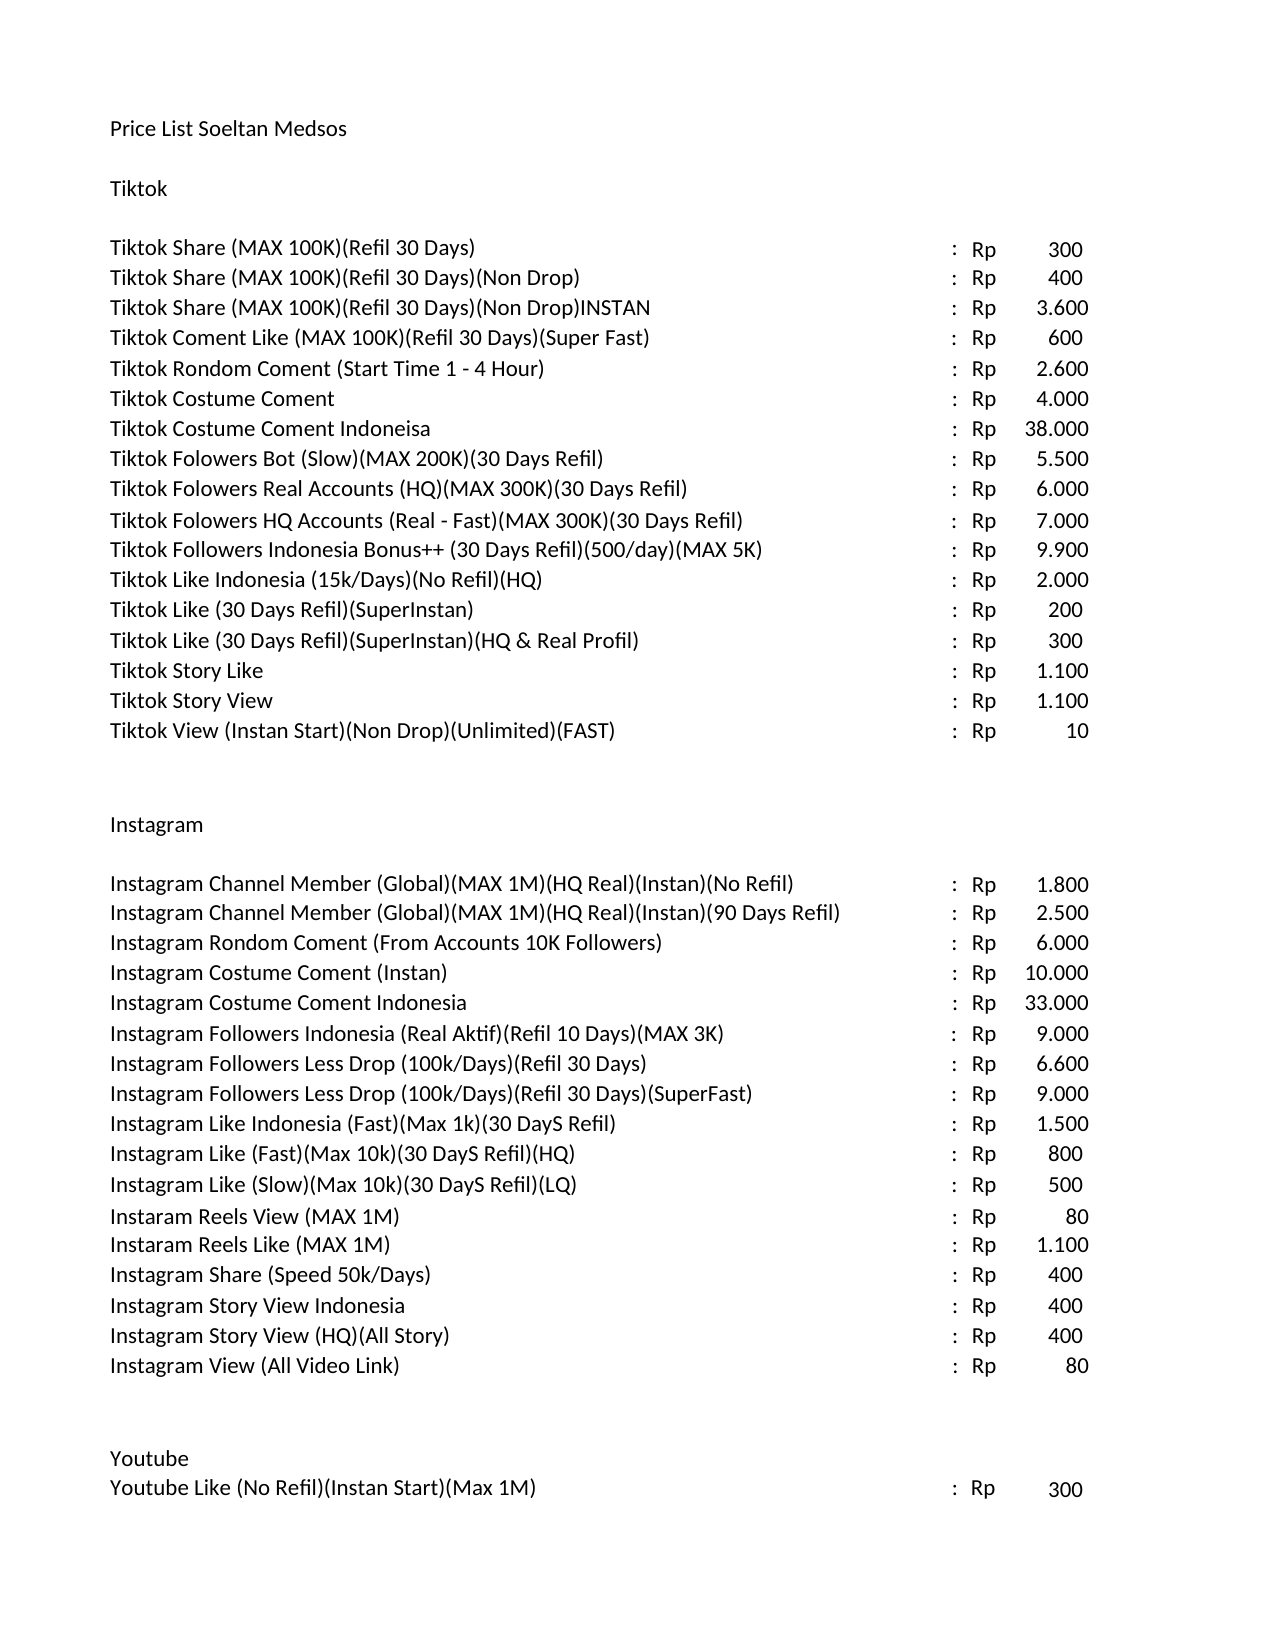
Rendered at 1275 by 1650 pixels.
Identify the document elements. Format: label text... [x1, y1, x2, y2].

table_cell Tiktok Followers Indonesia Bonus++ (30 Days Refil)(500/day)(MAX 5K) : [106, 539, 965, 569]
table_cell Rp [965, 992, 1010, 1022]
table_header 1.800 [1010, 804, 1105, 902]
table_cell Rp [965, 1295, 1010, 1325]
table_cell Rp [965, 1355, 1010, 1392]
table_cell Tiktok Costume Coment : [106, 388, 965, 418]
text 300 [1048, 1475, 1117, 1503]
table_cell 3.600 [1010, 297, 1105, 327]
table_cell 2.600 [1010, 357, 1105, 387]
table_cell 33.000 [1010, 992, 1105, 1022]
table_cell Rp [965, 1204, 1010, 1234]
table_cell Rp [965, 1023, 1010, 1053]
table_cell 6.000 [1010, 478, 1105, 508]
table_cell Rp [965, 509, 1010, 539]
table_cell Instagram View (All Video Link) : [106, 1355, 965, 1392]
table_cell Tiktok View (Instan Start)(Non Drop)(Unlimited)(FAST) : [106, 720, 965, 757]
table_cell 80 [1010, 1355, 1105, 1392]
table_cell Tiktok Like Indonesia (15k/Days)(No Refil)(HQ) : [106, 569, 965, 599]
table_cell Tiktok Share (MAX 100K)(Refil 30 Days)(Non Drop)INSTAN : [106, 297, 965, 327]
table_cell 4.000 [1010, 388, 1105, 418]
table_cell Rp [965, 902, 1010, 932]
table_cell Tiktok Folowers Bot (Slow)(MAX 200K)(30 Days Refil) : [106, 448, 965, 478]
table_cell 9.900 [1010, 539, 1105, 569]
table_cell 600 [1010, 327, 1105, 357]
table_header Price List Soeltan Medsos Tiktok Tiktok Share (MAX 100K)(Refil 30 Days) : [106, 109, 965, 267]
table_cell Instagram Followers Indonesia (Real Aktif)(Refil 10 Days)(MAX 3K) : [106, 1023, 965, 1053]
table_cell Tiktok Rondom Coment (Start Time 1 - 4 Hour) : [106, 357, 965, 387]
table_cell 7.000 [1010, 509, 1105, 539]
table_cell Rp [965, 720, 1010, 757]
table_cell Rp [965, 418, 1010, 448]
table_cell 9.000 [1010, 1023, 1105, 1053]
table_cell 200 [1010, 599, 1105, 629]
table_cell 1.100 [1010, 660, 1105, 690]
table_cell Instagram Like (Slow)(Max 10k)(30 DayS Refil)(LQ) : [106, 1174, 965, 1204]
table_cell 6.000 [1010, 932, 1105, 962]
table_cell Rp [965, 357, 1010, 387]
table_cell Rp [965, 690, 1010, 720]
table_cell 400 [1010, 267, 1105, 297]
table_cell 2.500 [1010, 902, 1105, 932]
table_cell Rp [965, 599, 1010, 629]
table_cell Rp [965, 539, 1010, 569]
table_cell Instagram Share (Speed 50k/Days) : [106, 1264, 965, 1294]
table_cell 1.100 [1010, 1234, 1105, 1264]
table_cell Instagram Costume Coment (Instan) : [106, 962, 965, 992]
table_cell Rp [965, 660, 1010, 690]
table_cell 500 [1010, 1174, 1105, 1204]
table_header Instagram Instagram Channel Member (Global)(MAX 1M)(HQ Real)(Instan)(No Refil) : [106, 804, 965, 902]
table_cell 9.000 [1010, 1083, 1105, 1113]
table_cell Rp [965, 1174, 1010, 1204]
table_cell 2.000 [1010, 569, 1105, 599]
table_cell Rp [965, 962, 1010, 992]
table_cell Rp [965, 448, 1010, 478]
table_header 300 [1010, 109, 1105, 267]
table_cell Rp [965, 388, 1010, 418]
table_cell Rp [965, 478, 1010, 508]
table_cell Rp [965, 1113, 1010, 1143]
table_cell Rp [965, 297, 1010, 327]
table_cell Instaram Reels View (MAX 1M) : [106, 1204, 965, 1234]
table_cell Tiktok Share (MAX 100K)(Refil 30 Days)(Non Drop) : [106, 267, 965, 297]
table_cell Instagram Costume Coment Indonesia : [106, 992, 965, 1022]
table_cell Rp [965, 1083, 1010, 1113]
table_cell Rp [965, 1264, 1010, 1294]
table_header Rp [965, 109, 1010, 267]
table_cell 1.100 [1010, 690, 1105, 720]
table_cell Tiktok Like (30 Days Refil)(SuperInstan) : [106, 599, 965, 629]
table_cell Tiktok Costume Coment Indoneisa : [106, 418, 965, 448]
table_cell Rp [965, 569, 1010, 599]
table_cell Rp [965, 1234, 1010, 1264]
table_cell Instagram Rondom Coment (From Accounts 10K Followers) : [106, 932, 965, 962]
text Youtube Like (No Refil)(Instan Start)(Max 1M) : Rp [110, 1473, 1002, 1501]
table_cell 38.000 [1010, 418, 1105, 448]
table_cell Instaram Reels Like (MAX 1M) : [106, 1234, 965, 1264]
table_cell 10 [1010, 720, 1105, 757]
table_cell Instagram Like (Fast)(Max 10k)(30 DayS Refil)(HQ) : [106, 1143, 965, 1173]
table_cell Rp [965, 1325, 1010, 1355]
table_cell 400 [1010, 1264, 1105, 1294]
table_cell Instagram Followers Less Drop (100k/Days)(Refil 30 Days) : [106, 1053, 965, 1083]
table_cell Instagram Followers Less Drop (100k/Days)(Refil 30 Days)(SuperFast) : [106, 1083, 965, 1113]
table_cell Rp [965, 629, 1010, 659]
table_cell Tiktok Like (30 Days Refil)(SuperInstan)(HQ & Real Profil) : [106, 629, 965, 659]
table_cell Rp [965, 932, 1010, 962]
table_cell Tiktok Story View : [106, 690, 965, 720]
table_cell 10.000 [1010, 962, 1105, 992]
table_header Rp [965, 804, 1010, 902]
table_cell 400 [1010, 1325, 1105, 1355]
table_cell Tiktok Coment Like (MAX 100K)(Refil 30 Days)(Super Fast) : [106, 327, 965, 357]
table_cell Instagram Story View (HQ)(All Story) : [106, 1325, 965, 1355]
table_cell Instagram Channel Member (Global)(MAX 1M)(HQ Real)(Instan)(90 Days Refil) : [106, 902, 965, 932]
table_cell 1.500 [1010, 1113, 1105, 1143]
table_cell 400 [1010, 1295, 1105, 1325]
table_cell 80 [1010, 1204, 1105, 1234]
table_cell Instagram Story View Indonesia : [106, 1295, 965, 1325]
table_cell Rp [965, 1053, 1010, 1083]
table_cell Tiktok Folowers Real Accounts (HQ)(MAX 300K)(30 Days Refil) : [106, 478, 965, 508]
table_cell Rp [965, 327, 1010, 357]
table_cell 5.500 [1010, 448, 1105, 478]
table_cell Tiktok Story Like : [106, 660, 965, 690]
table_cell Rp [965, 267, 1010, 297]
table_cell Rp [965, 1143, 1010, 1173]
table_cell Instagram Like Indonesia (Fast)(Max 1k)(30 DayS Refil) : [106, 1113, 965, 1143]
table_cell 6.600 [1010, 1053, 1105, 1083]
table_cell 300 [1010, 629, 1105, 659]
table_cell 800 [1010, 1143, 1105, 1173]
text Youtube [110, 1445, 1117, 1472]
table_cell Tiktok Folowers HQ Accounts (Real - Fast)(MAX 300K)(30 Days Refil) : [106, 509, 965, 539]
